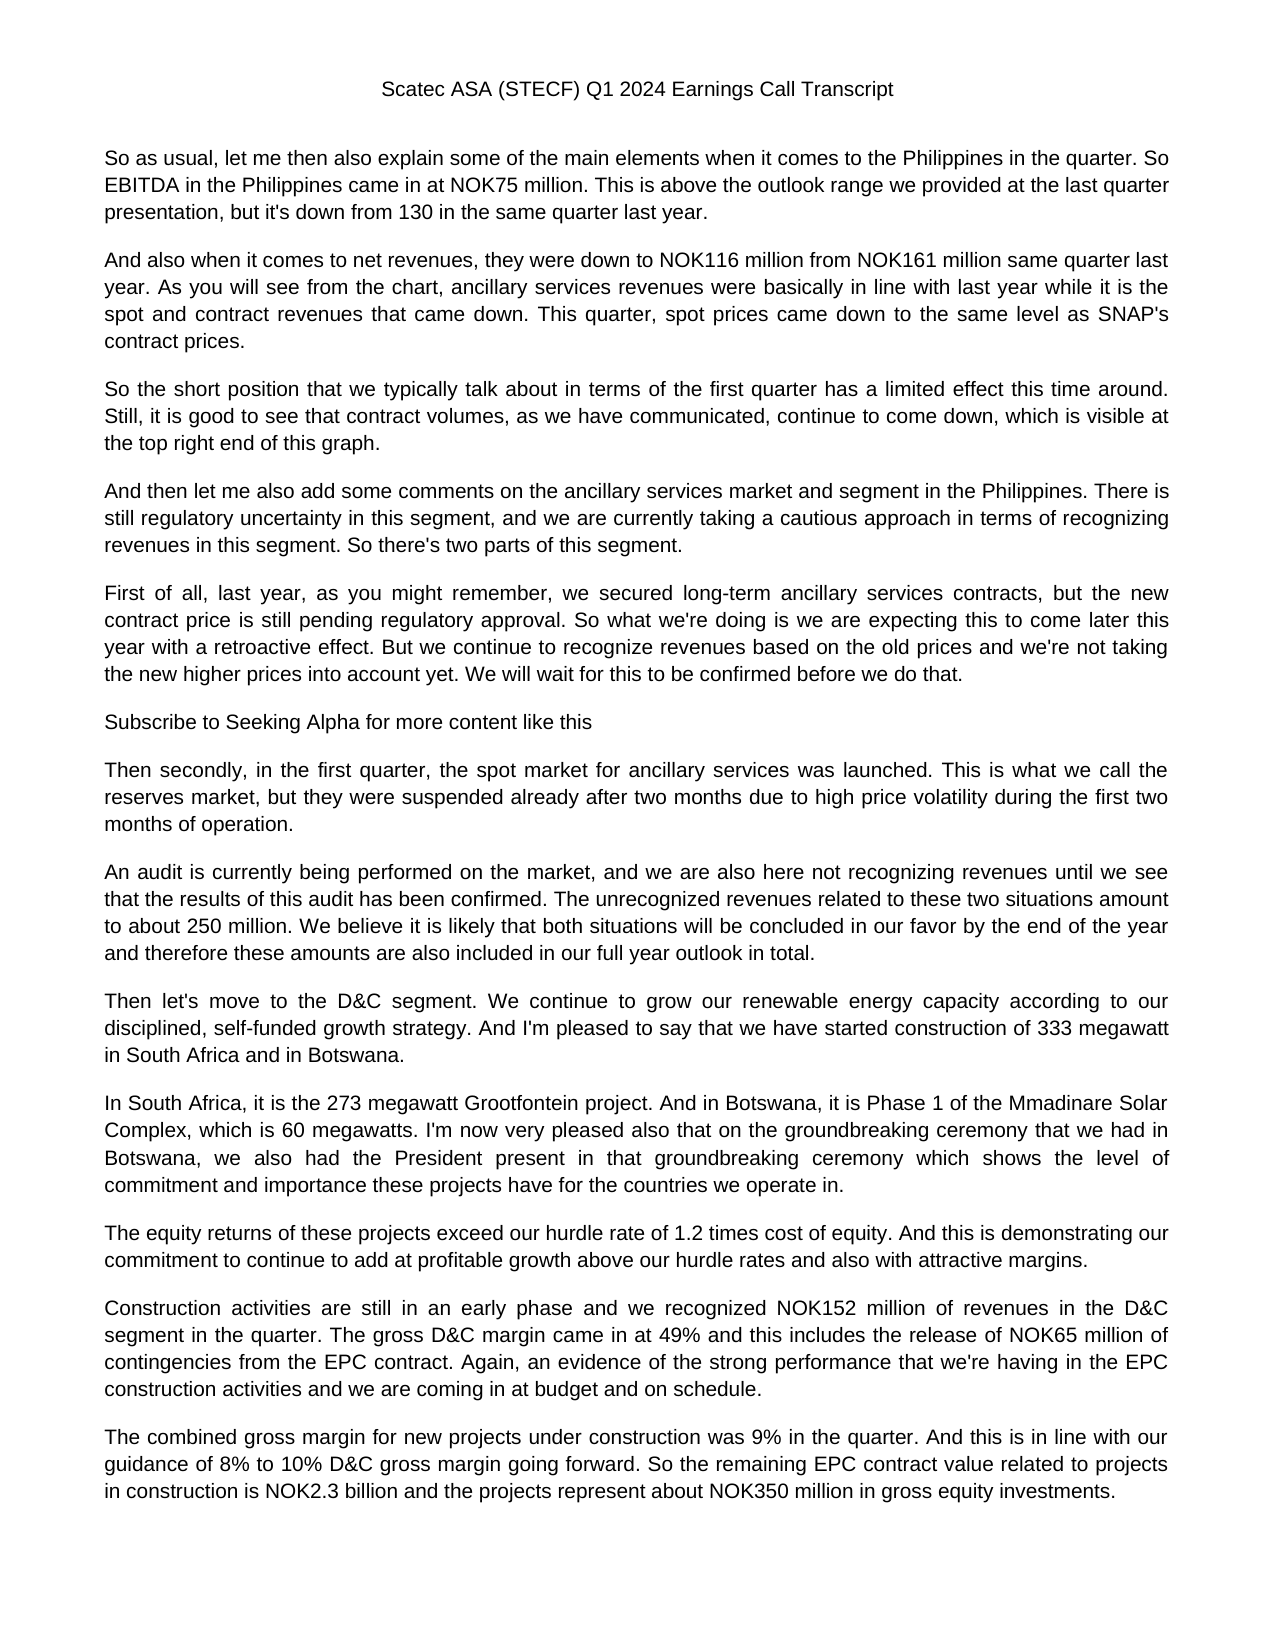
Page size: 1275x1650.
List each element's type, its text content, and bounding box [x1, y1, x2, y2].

text First of all, last year, as you might remember, we secured long-term ancillary services contracts, but the new contract price is still pending regulatory approval. So what we're doing is we are expecting this to come later this year with a retroactive effect. But we continue to recognize revenues based on the old prices and we're not taking the new higher prices into account yet. We will wait for this to be confirmed before we do that. [104, 578, 1171, 686]
text So the short position that we typically talk about in terms of the first quarter has a limited effect this time around. Still, it is good to see that contract volumes, as we have communicated, continue to come down, which is visible at the top right end of this graph. [104, 373, 1171, 455]
text And also when it comes to net revenues, they were down to NOK116 million from NOK161 million same quarter last year. As you will see from the chart, ancillary services revenues were basically in line with last year while it is the spot and contract revenues that came down. This quarter, spot prices came down to the same level as SNAP's contract prices. [104, 244, 1171, 353]
text So as usual, let me then also explain some of the main elements when it comes to the Philippines in the quarter. So EBITDA in the Philippines came in at NOK75 million. This is above the outlook range we provided at the last quarter presentation, but it's down from 130 in the same quarter last year. [104, 142, 1171, 223]
text The equity returns of these projects exceed our hurdle rate of 1.2 times cost of equity. And this is demonstrating our commitment to continue to add at profitable growth above our hurdle rates and also with attractive margins. [104, 1217, 1171, 1271]
text And then let me also add some comments on the ancillary services market and segment in the Philippines. There is still regulatory uncertainty in this segment, and we are currently taking a cautious approach in terms of recognizing revenues in this segment. So there's two parts of this segment. [104, 476, 1171, 557]
text Subscribe to Seeking Alpha for more content like this [104, 707, 1171, 734]
text The combined gross margin for new projects under construction was 9% in the quarter. And this is in line with our guidance of 8% to 10% D&C gross margin going forward. So the remaining EPC contract value related to projects in construction is NOK2.3 billion and the projects represent about NOK350 million in gross equity investments. [104, 1421, 1171, 1503]
text An audit is currently being performed on the market, and we are also here not recognizing revenues until we see that the results of this audit has been confirmed. The unrecognized revenues related to these two situations amount to about 250 million. We believe it is likely that both situations will be concluded in our favor by the end of the year and therefore these amounts are also included in our full year outlook in total. [104, 857, 1171, 965]
text In South Africa, it is the 273 megawatt Grootfontein project. And in Botswana, it is Phase 1 of the Mmadinare Solar Complex, which is 60 megawatts. I'm now very pleased also that on the groundbreaking ceremony that we had in Botswana, we also had the President present in that groundbreaking ceremony which shows the level of commitment and importance these projects have for the countries we operate in. [104, 1088, 1171, 1196]
text Then let's move to the D&C segment. We continue to grow our renewable energy capacity according to our disciplined, self-funded growth strategy. And I'm pleased to say that we have started construction of 333 megawatt in South Africa and in Botswana. [104, 986, 1171, 1067]
text Then secondly, in the first quarter, the spot market for ancillary services was launched. This is what we call the reserves market, but they were suspended already after two months due to high price volatility during the first two months of operation. [104, 755, 1171, 836]
text Construction activities are still in an early phase and we recognized NOK152 million of revenues in the D&C segment in the quarter. The gross D&C margin came in at 49% and this includes the release of NOK65 million of contingencies from the EPC contract. Again, an evidence of the strong performance that we're having in the EPC construction activities and we are coming in at budget and on schedule. [104, 1292, 1171, 1401]
